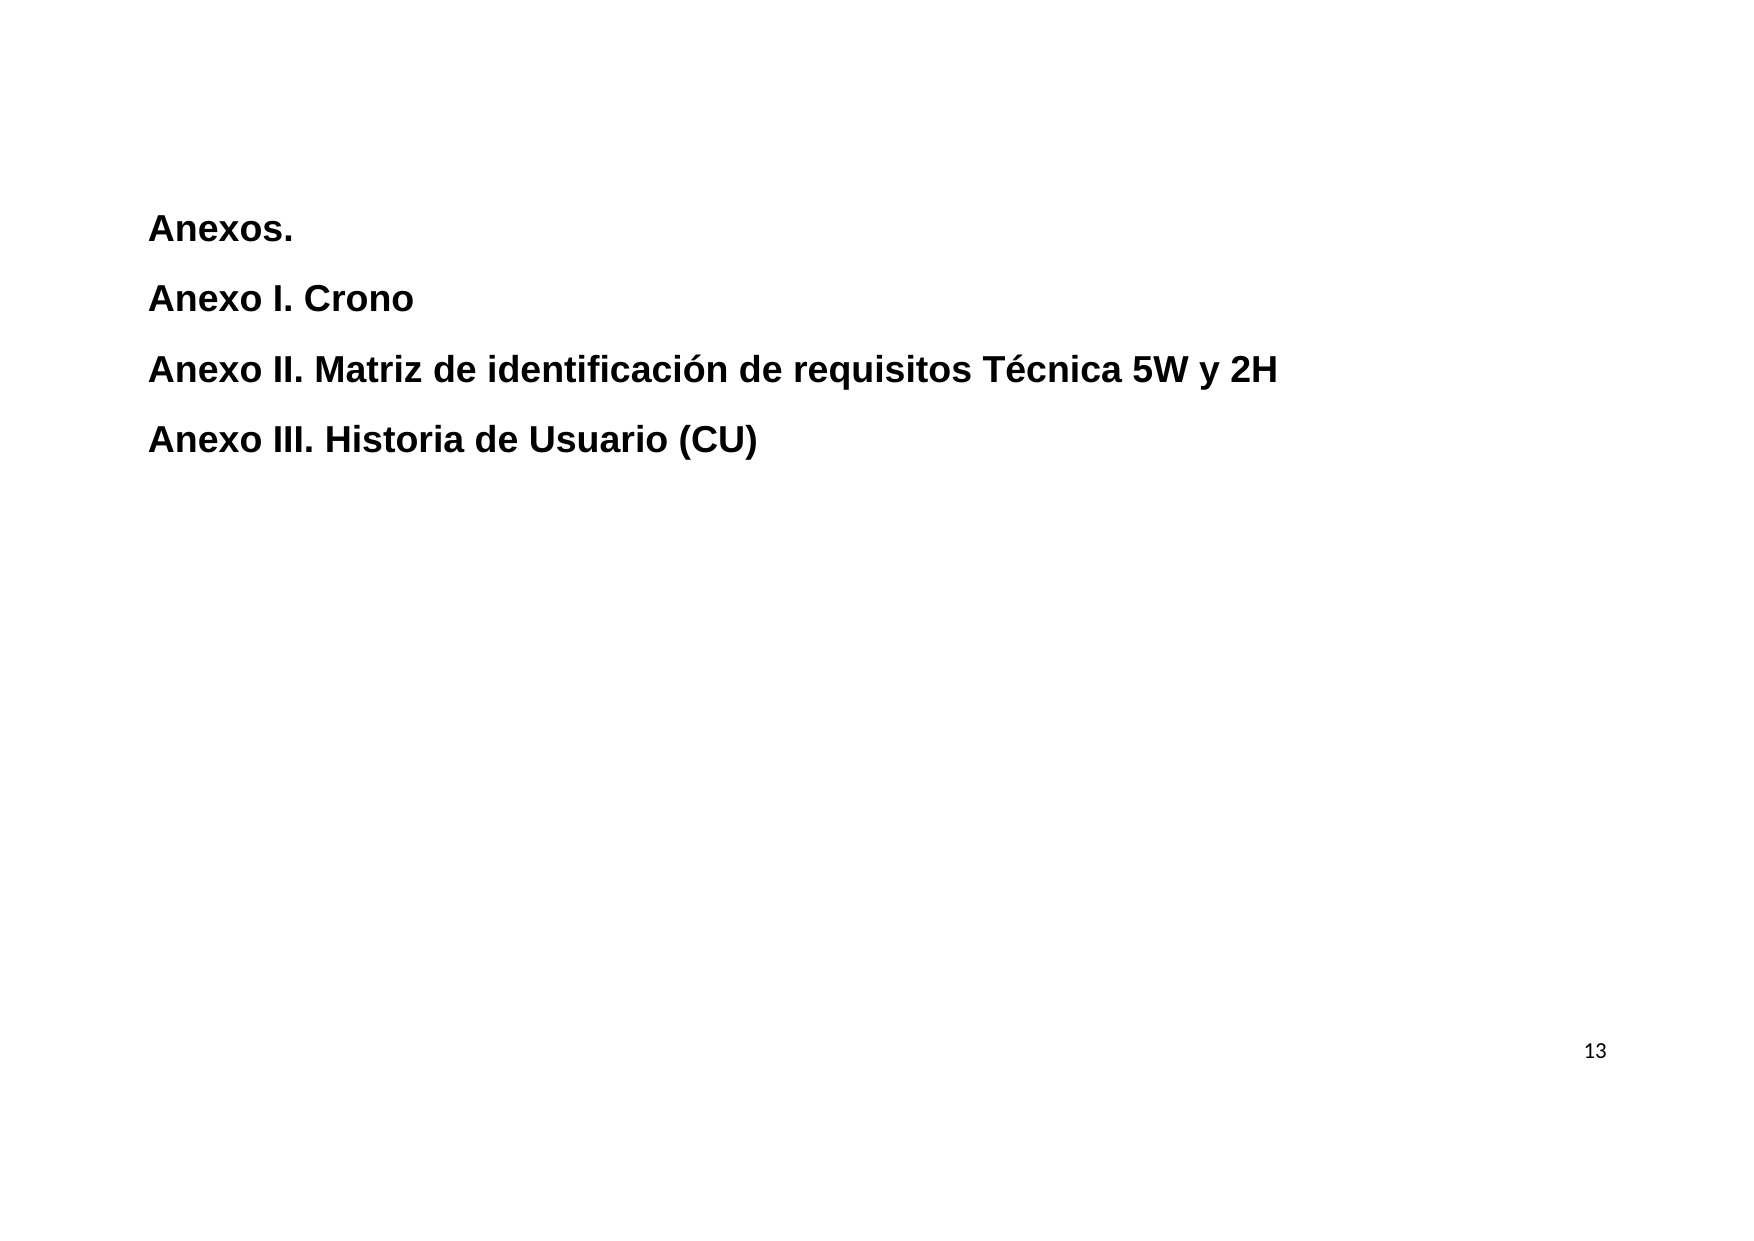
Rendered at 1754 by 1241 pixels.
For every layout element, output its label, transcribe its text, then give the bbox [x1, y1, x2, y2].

text Anexos. [148, 206, 1606, 249]
text Anexo III. Historia de Usuario (CU) [148, 417, 1606, 460]
text Anexo I. Crono [148, 276, 1606, 319]
text Anexo II. Matriz de identificación de requisitos Técnica 5W y 2H [148, 347, 1606, 390]
